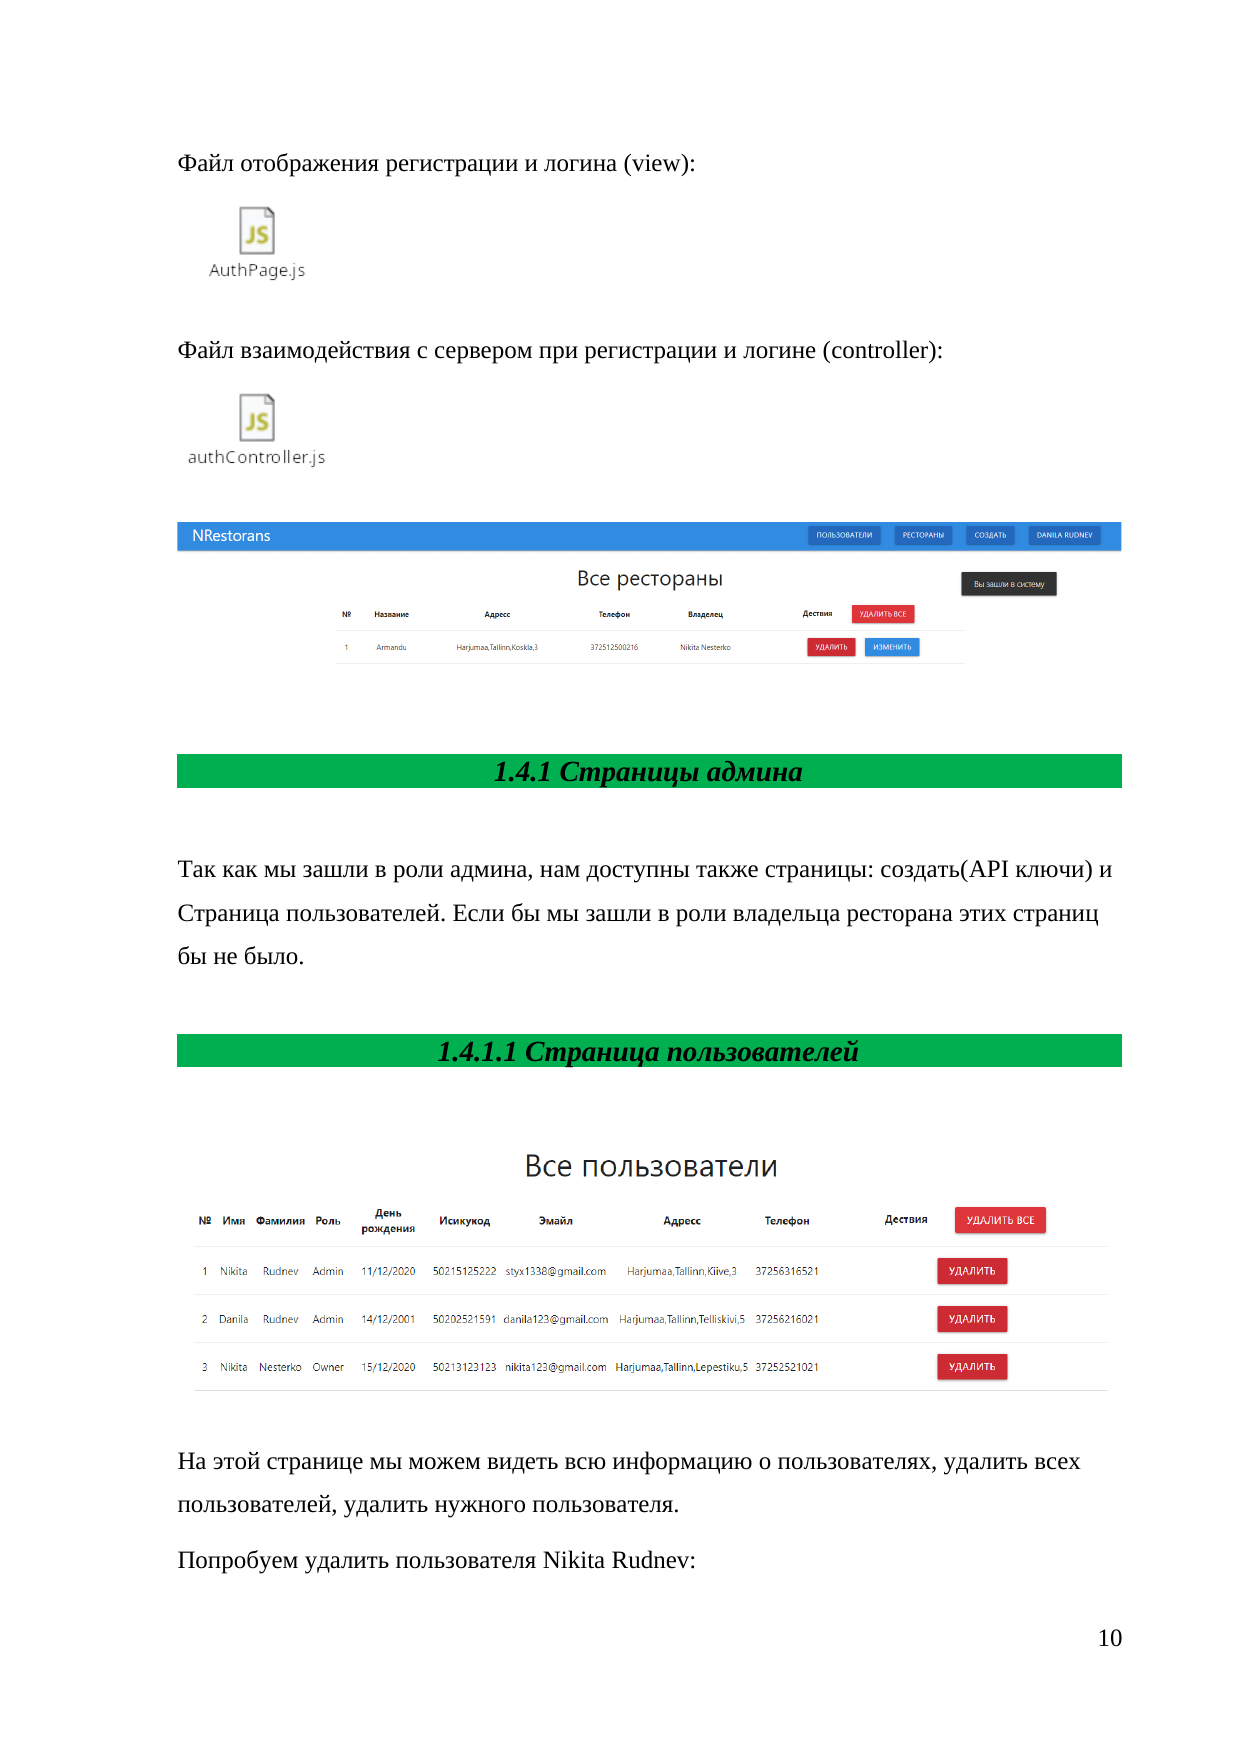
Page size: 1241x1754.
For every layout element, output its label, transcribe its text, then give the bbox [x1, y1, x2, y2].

picture [177, 1134, 1122, 1420]
text Попробуем удалить пользователя Nikita Rudnev: [177, 1545, 1122, 1574]
text Файл взаимодействия с сервером при регистрации и логине (controller): [177, 335, 1122, 364]
text Так как мы зашли в роли админа, нам доступны также страницы: создать(API ключи) и Страница пользователей. Если бы мы зашли в роли владельца ресторана этих страниц бы не было. [177, 854, 1122, 969]
subtitle 1.4.1 Страницы админа [177, 754, 1122, 788]
text На этой странице мы можем видеть всю информацию о пользователях, удалить всех пользователей, удалить нужного пользователя. [177, 1446, 1122, 1518]
picture [177, 522, 1122, 690]
subtitle 1.4.1.1 Страница пользователей [177, 1034, 1122, 1067]
text Файл отображения регистрации и логина (view): [177, 148, 1122, 176]
